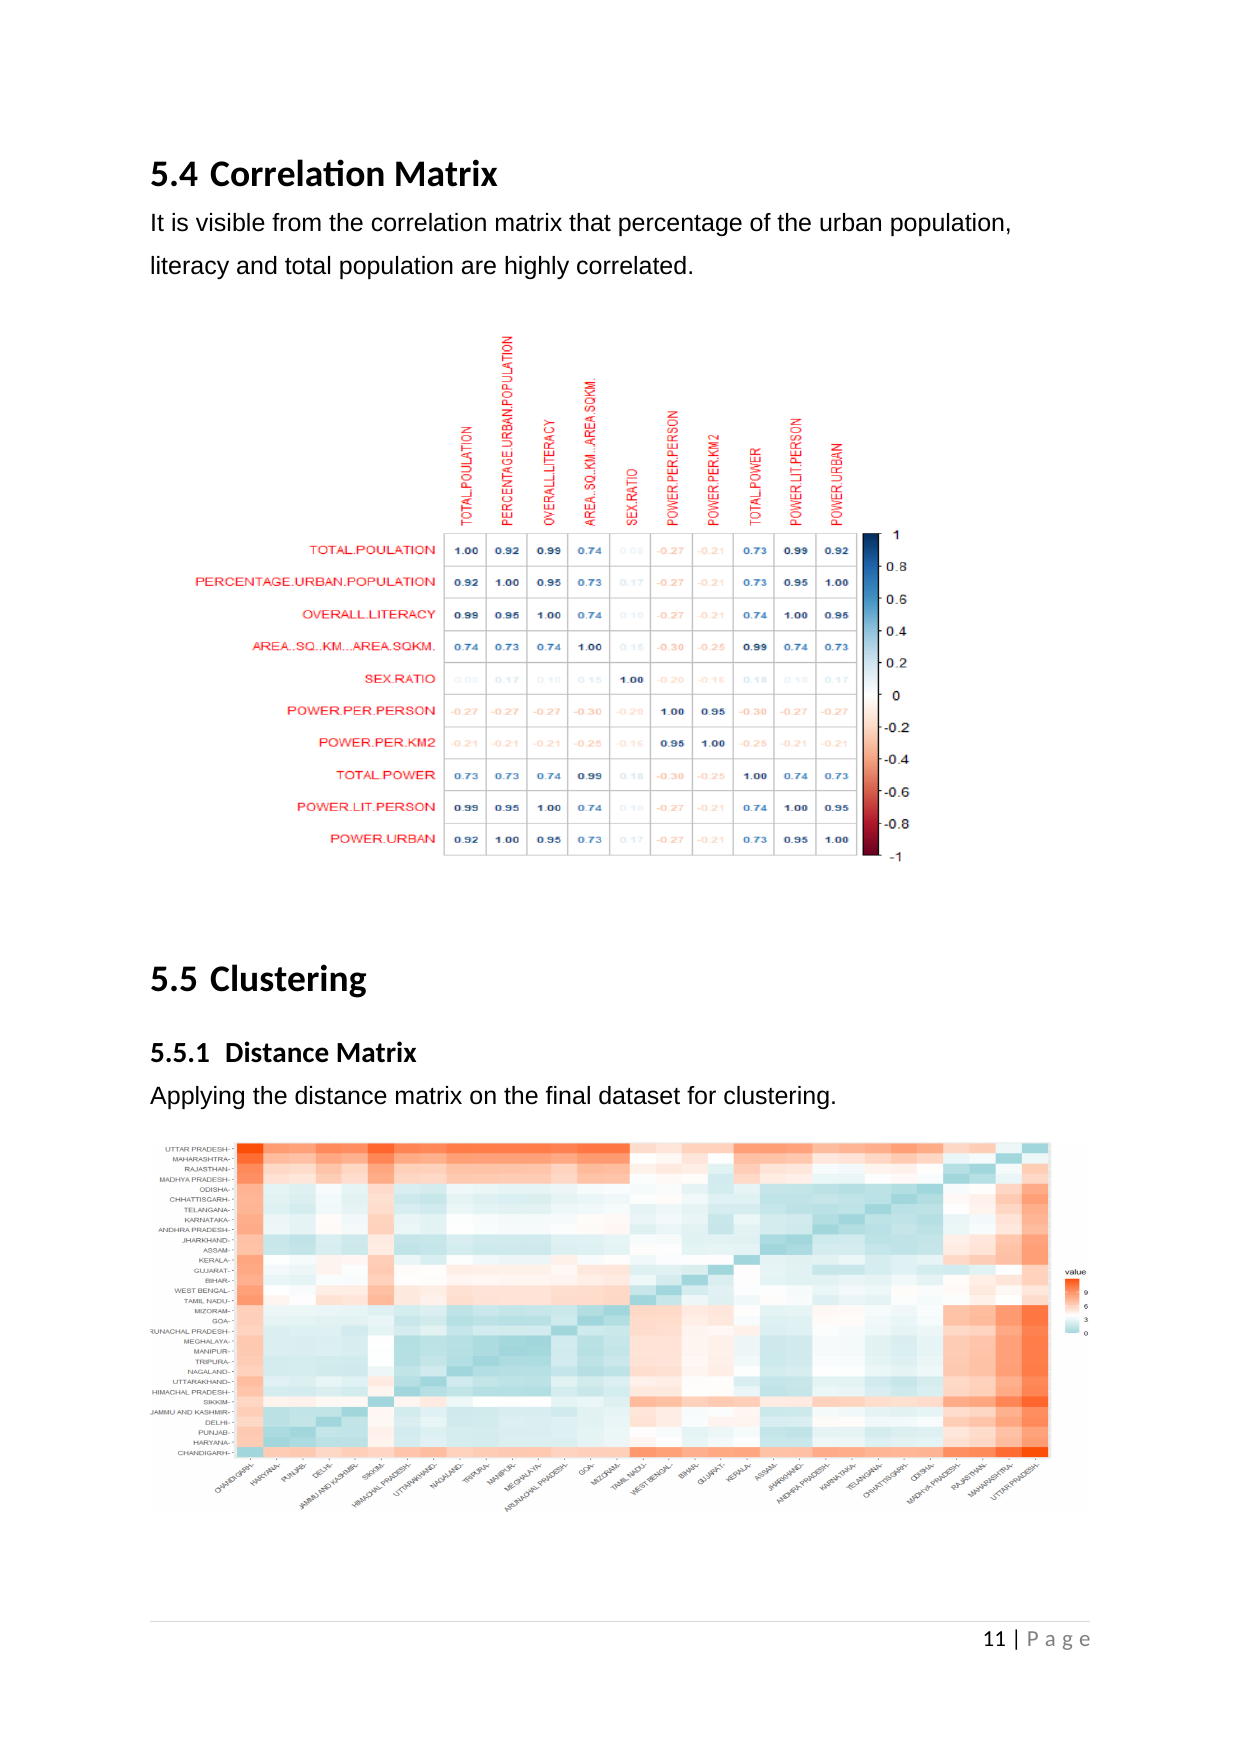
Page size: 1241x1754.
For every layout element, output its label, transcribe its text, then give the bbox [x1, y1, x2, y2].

subtitle Correlation Matrix [150, 150, 1090, 196]
subtitle Clustering [150, 955, 1090, 1001]
text It is visible from the correlation matrix that percentage of the urban population, literacy and total population are highly correlated. [150, 208, 1090, 280]
text Applying the distance matrix on the final dataset for clustering. [150, 1081, 1090, 1109]
picture [150, 310, 1091, 869]
picture [150, 1140, 1091, 1513]
subtitle Distance Matrix [150, 1034, 1090, 1069]
